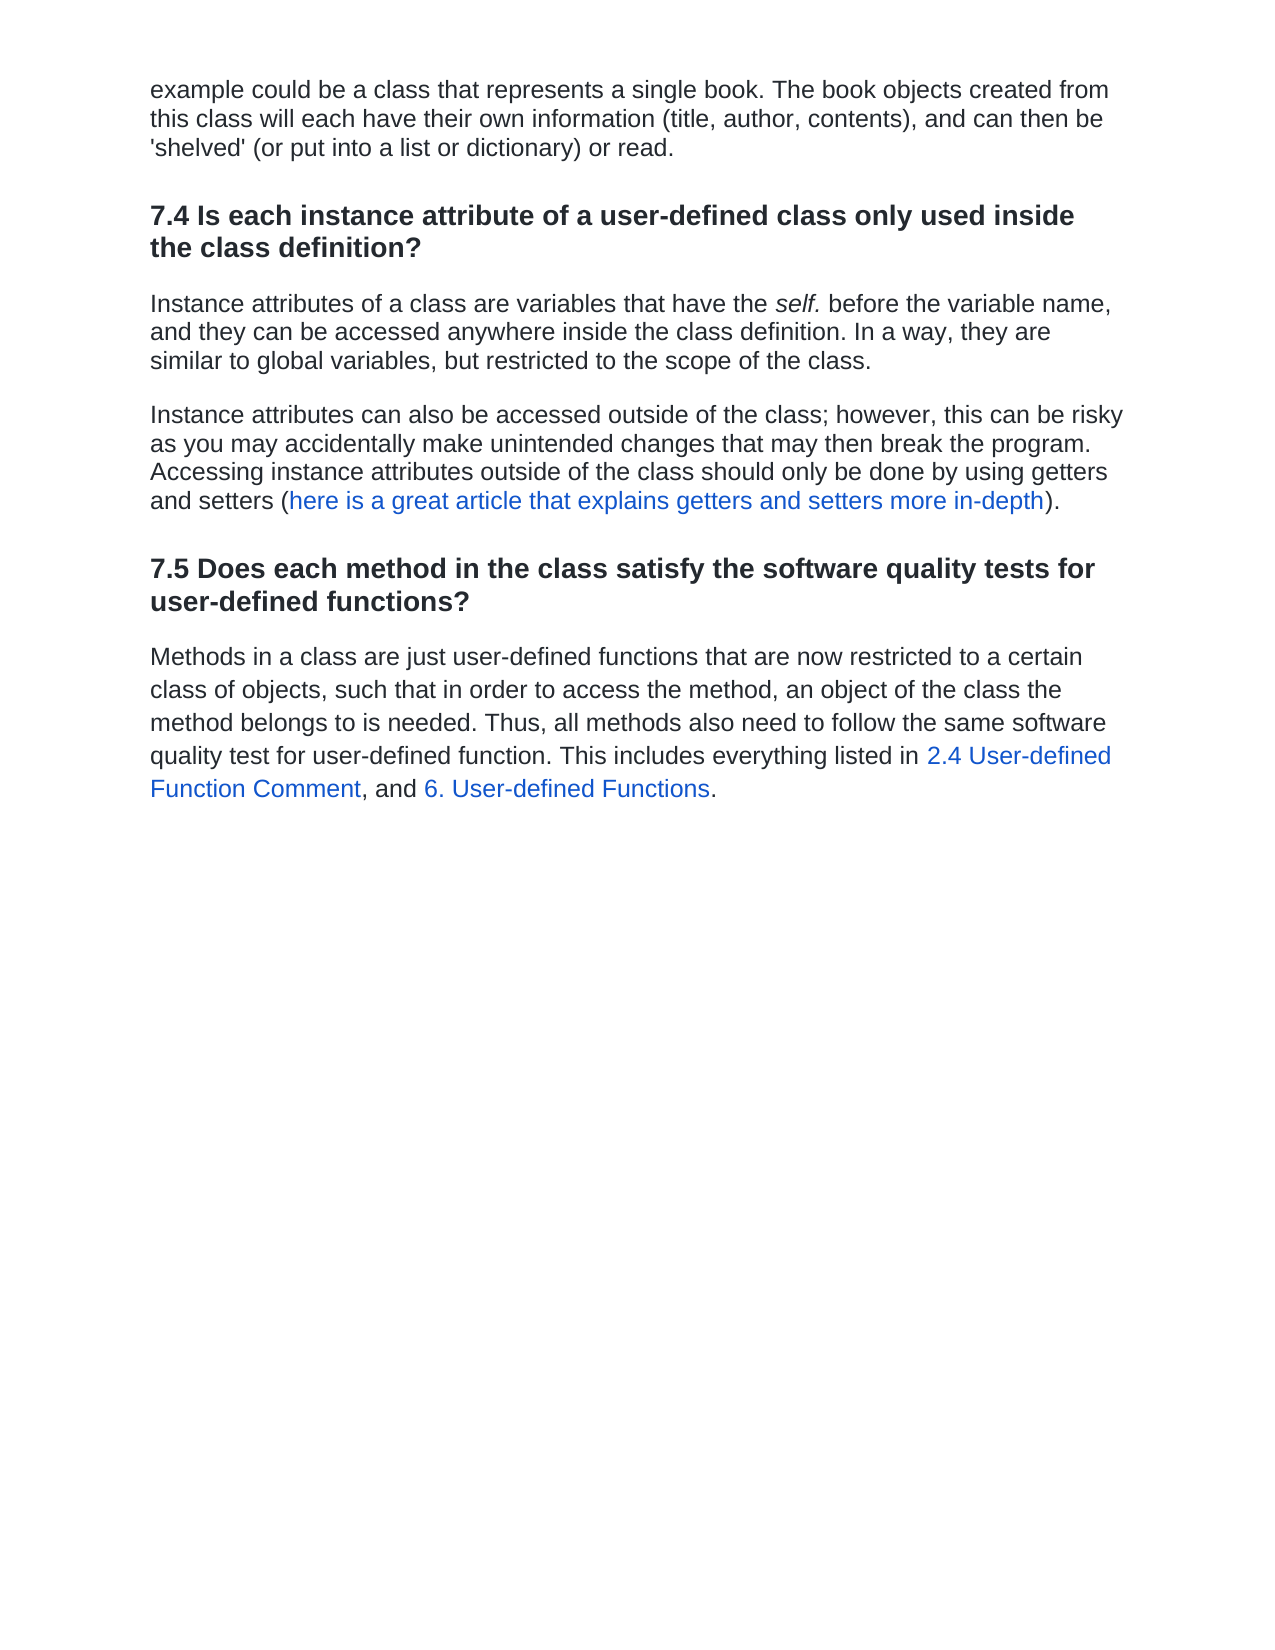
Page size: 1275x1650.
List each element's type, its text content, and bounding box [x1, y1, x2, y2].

text Instance attributes of a class are variables that have the self. before the variable name, and they can be accessed anywhere inside the class definition. In a way, they are similar to global variables, but restricted to the scope of the class. [150, 288, 1125, 375]
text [150, 75, 1125, 161]
text Instance attributes can also be accessed outside of the class; however, this can be risky as you may accidentally make unintended changes that may then break the program. Accessing instance attributes outside of the class should only be done by using getters and setters (here is a great article that explains getters and setters more in-depth). [150, 400, 1125, 515]
subtitle 7.4 Is each instance attribute of a user-defined class only used inside the class definition? [150, 199, 1125, 263]
subtitle 7.5 Does each method in the class satisfy the software quality tests for user-defined functions? [150, 552, 1125, 617]
text Methods in a class are just user-defined functions that are now restricted to a certain class of objects, such that in order to access the method, an object of the class the method belongs to is needed. Thus, all methods also need to follow the same software quality test for user-defined function. This includes everything listed in 2.4 User-defined Function Comment, and 6. User-defined Functions. [150, 642, 1125, 803]
